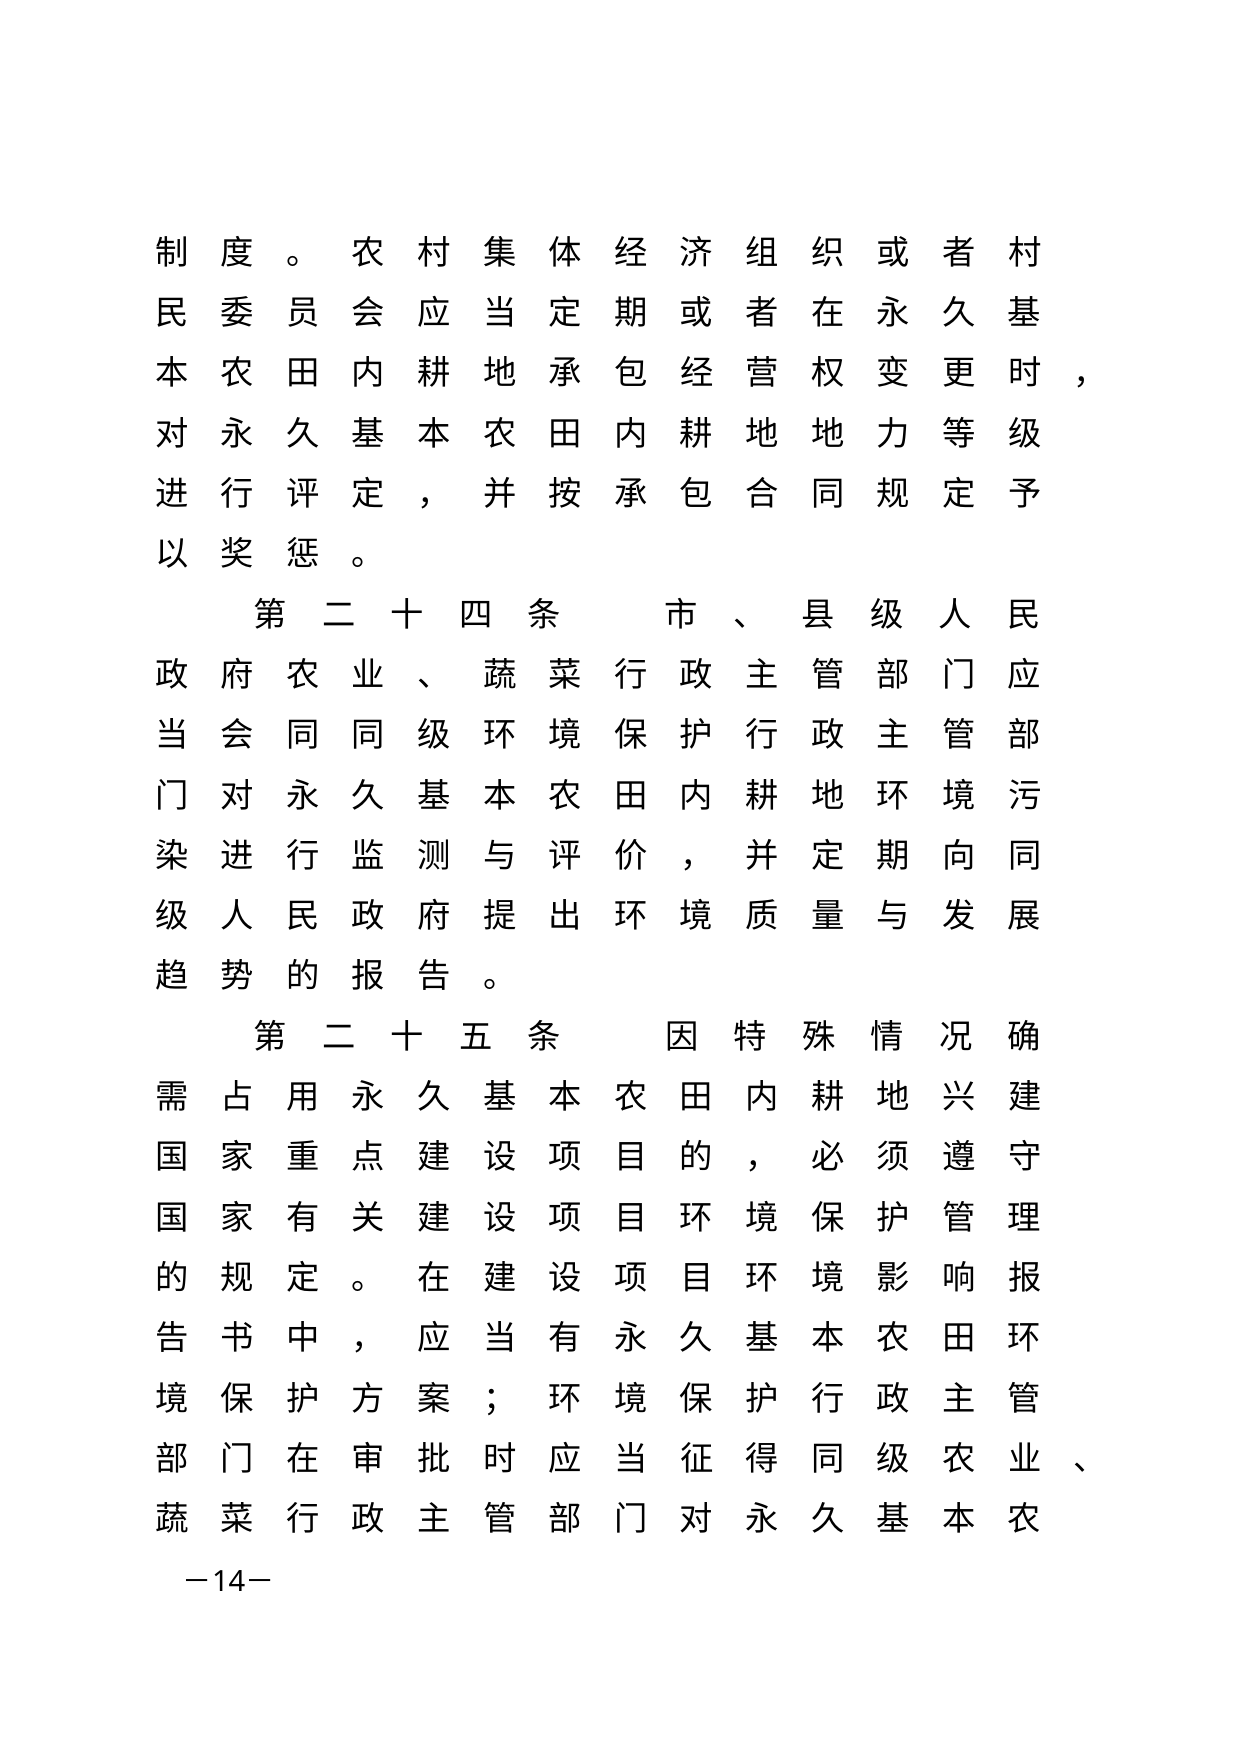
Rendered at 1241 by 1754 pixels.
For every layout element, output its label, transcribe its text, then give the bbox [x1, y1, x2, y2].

text 第二十三条 实行地力补偿制度。农村集体经济组织或者村民委员会应当定期或者在永久基本农田内耕地承包经营权变更时，对永久基本农田内耕地地力等级进行评定，并按承包合同规定予以奖惩。 [155, 219, 1073, 581]
text 第二十四条 市、县级人民政府农业、蔬菜行政主管部门应当会同同级环境保护行政主管部门对永久基本农田内耕地环境污染进行监测与评价，并定期向同级人民政府提出环境质量与发展趋势的报告。 [155, 581, 1073, 1003]
